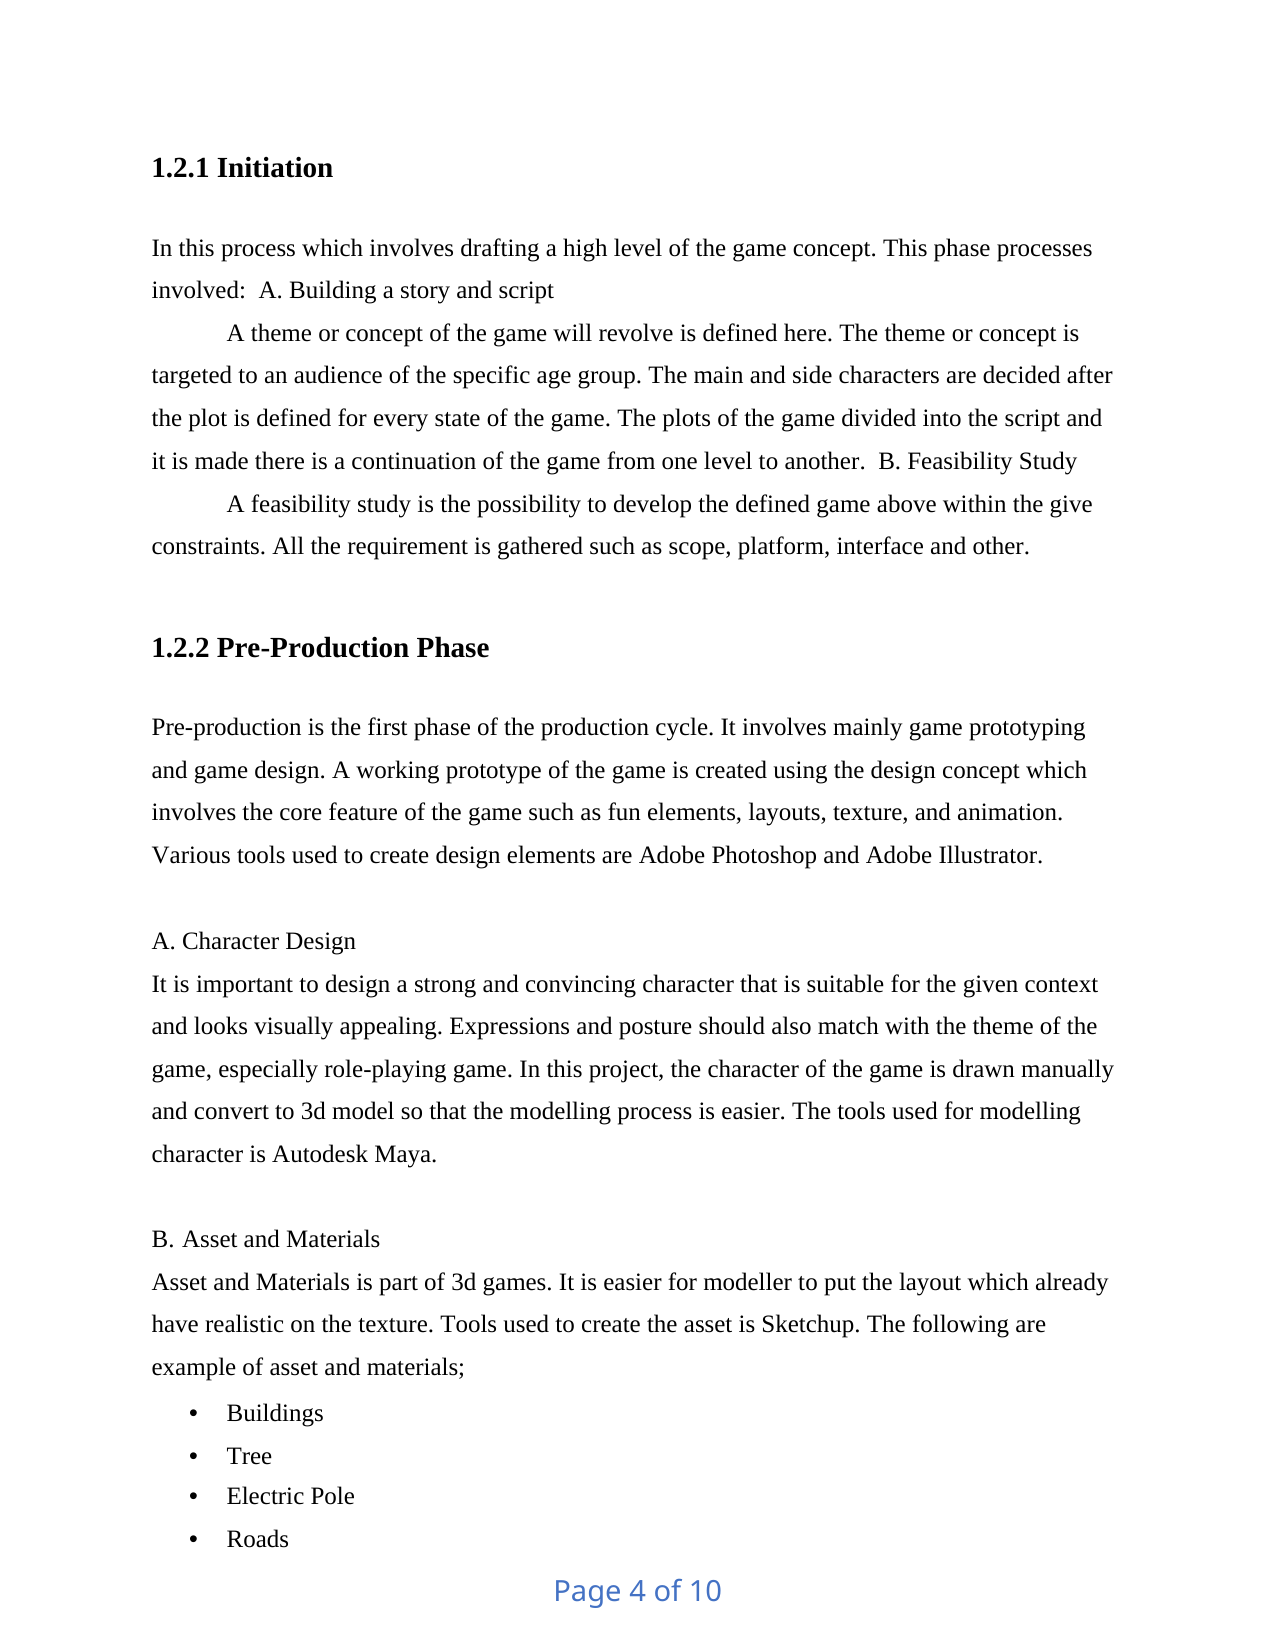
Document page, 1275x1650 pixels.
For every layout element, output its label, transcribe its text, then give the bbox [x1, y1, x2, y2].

list Tree [189, 1441, 1119, 1469]
list Buildings [189, 1398, 1119, 1426]
text Asset and Materials is part of 3d games. It is easier for modeller to put the layout which already have realistic on the texture. Tools used to create the asset is Sketchup. The following are example of asset and materials; [151, 1267, 1119, 1381]
text It is important to design a strong and convincing character that is suitable for the given context and looks visually appealing. Expressions and posture should also match with the theme of the game, especially role-playing game. In this project, the character of the game is drawn manually and convert to 3d model so that the modelling process is easier. The tools used for modelling character is Autodesk Maya. [151, 969, 1119, 1167]
list Character Design [151, 926, 1119, 954]
text A feasibility study is the possibility to develop the defined game above within the give constraints. All the requirement is gathered such as scope, platform, interface and other. [151, 489, 1119, 560]
subtitle 1.2.2 Pre-Production Phase [151, 630, 1125, 664]
text A theme or concept of the game will revolve is defined here. The theme or concept is targeted to an audience of the specific age group. The main and side characters are decided after the plot is defined for every state of the game. The plots of the game divided into the script and it is made there is a continuation of the game from one level to another. B. Feasibility Study [151, 318, 1119, 475]
list Roads [189, 1524, 1119, 1553]
text In this process which involves drafting a high level of the game concept. This phase processes involved: A. Building a story and script [151, 233, 1119, 304]
list Asset and Materials [151, 1224, 1119, 1252]
list Electric Pole [189, 1481, 1119, 1510]
subtitle 1.2.1 Initiation [151, 150, 1125, 183]
text Pre-production is the first phase of the production cycle. It involves mainly game prototyping and game design. A working prototype of the game is created using the design concept which involves the core feature of the game such as fun elements, layouts, texture, and animation. Various tools used to create design elements are Adobe Photoshop and Adobe Illustrator. [151, 712, 1119, 869]
